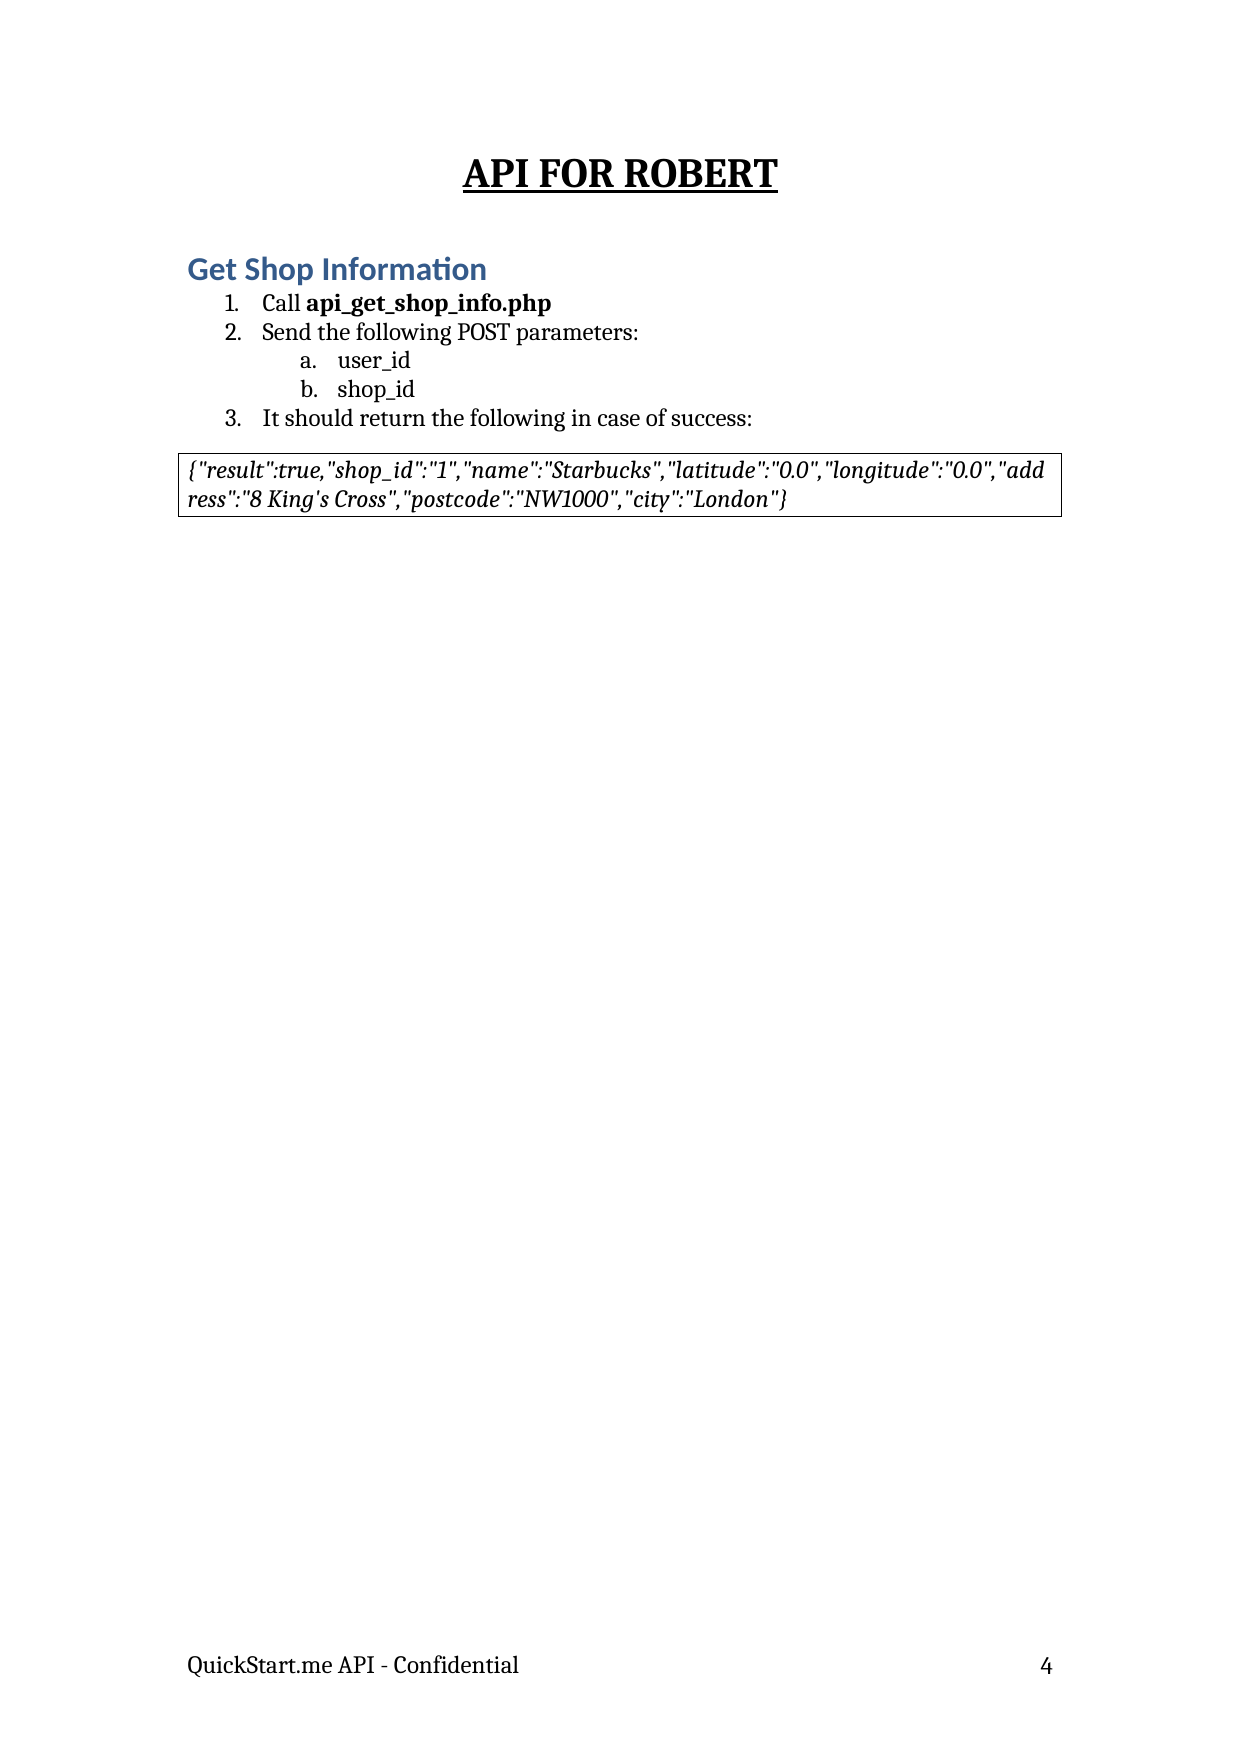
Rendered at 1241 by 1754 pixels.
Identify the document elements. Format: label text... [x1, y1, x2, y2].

text {"result":true,"shop_id":"1","name":"Starbucks","latitude":"0.0","longitude":"0.0","address":"8 King's Cross","postcode":"NW1000","city":"London"} [179, 454, 1061, 516]
list shop_id [300, 375, 1053, 404]
list user_id [300, 346, 1053, 375]
text API FOR ROBERT [187, 150, 1053, 198]
list Call api_get_shop_info.php [225, 289, 1053, 317]
subtitle Get Shop Information [187, 248, 1053, 289]
list Send the following POST parameters: [225, 317, 1053, 346]
list It should return the following in case of success: [225, 404, 1053, 432]
